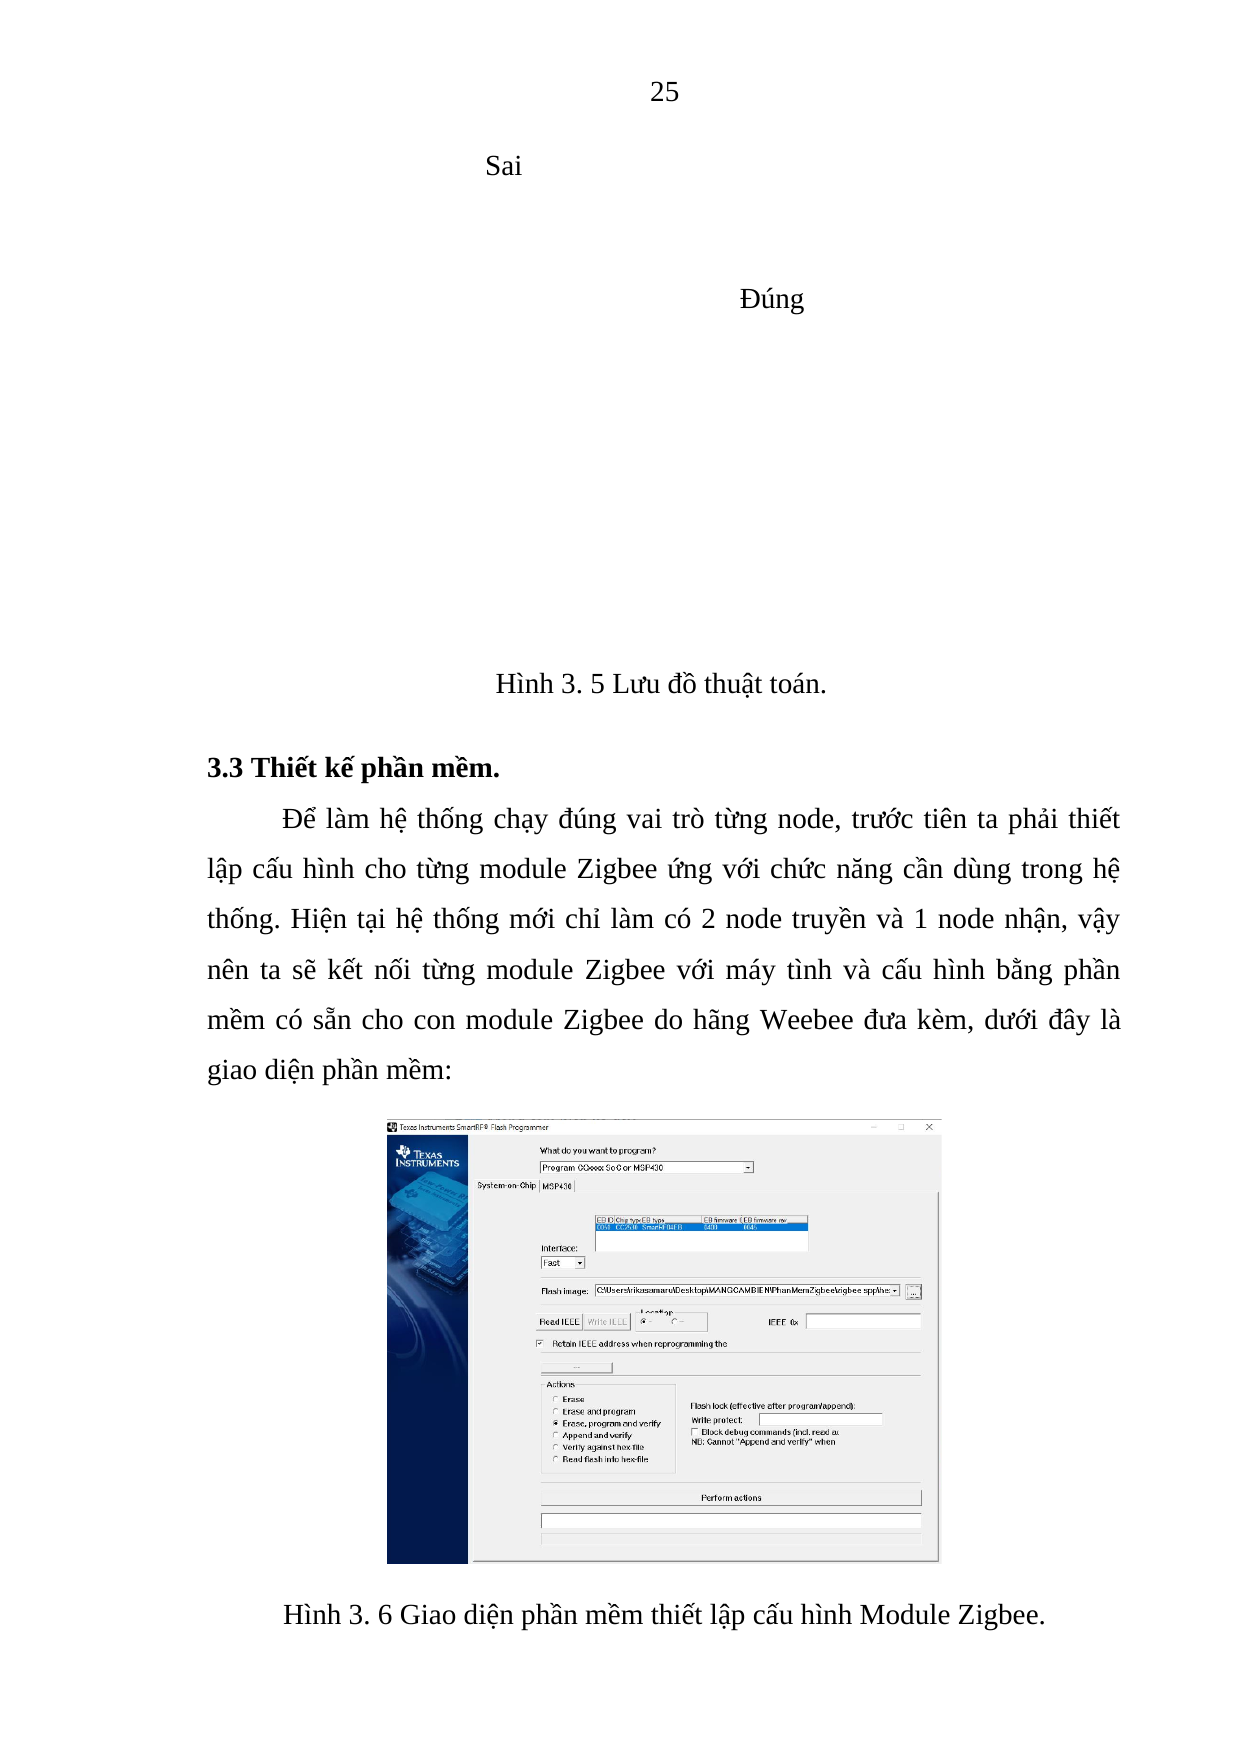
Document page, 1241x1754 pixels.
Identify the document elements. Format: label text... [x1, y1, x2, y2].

subtitle 3.3 Thiết kế phần mềm. [207, 751, 1122, 784]
text Đúng [207, 282, 1122, 315]
text Sai [207, 148, 1122, 181]
text Để làm hệ thống chạy đúng vai trò từng node, trước tiên ta phải thiết lập cấu hình cho từng module Zigbee ứng với chức năng cần dùng trong hệ thống. Hiện tại hệ thống mới chỉ làm có 2 node truyền và 1 node nhận, vậy nên ta sẽ kết nối từng module Zigbee với máy tình và cấu hình bằng phần mềm có sẵn cho con module Zigbee do hãng Weebee đưa kèm, dưới đây là giao diện phần mềm: [207, 801, 1122, 1086]
text Hình 3. 6 Giao diện phần mềm thiết lập cấu hình Module Zigbee. [207, 1597, 1122, 1630]
picture [387, 1119, 942, 1564]
